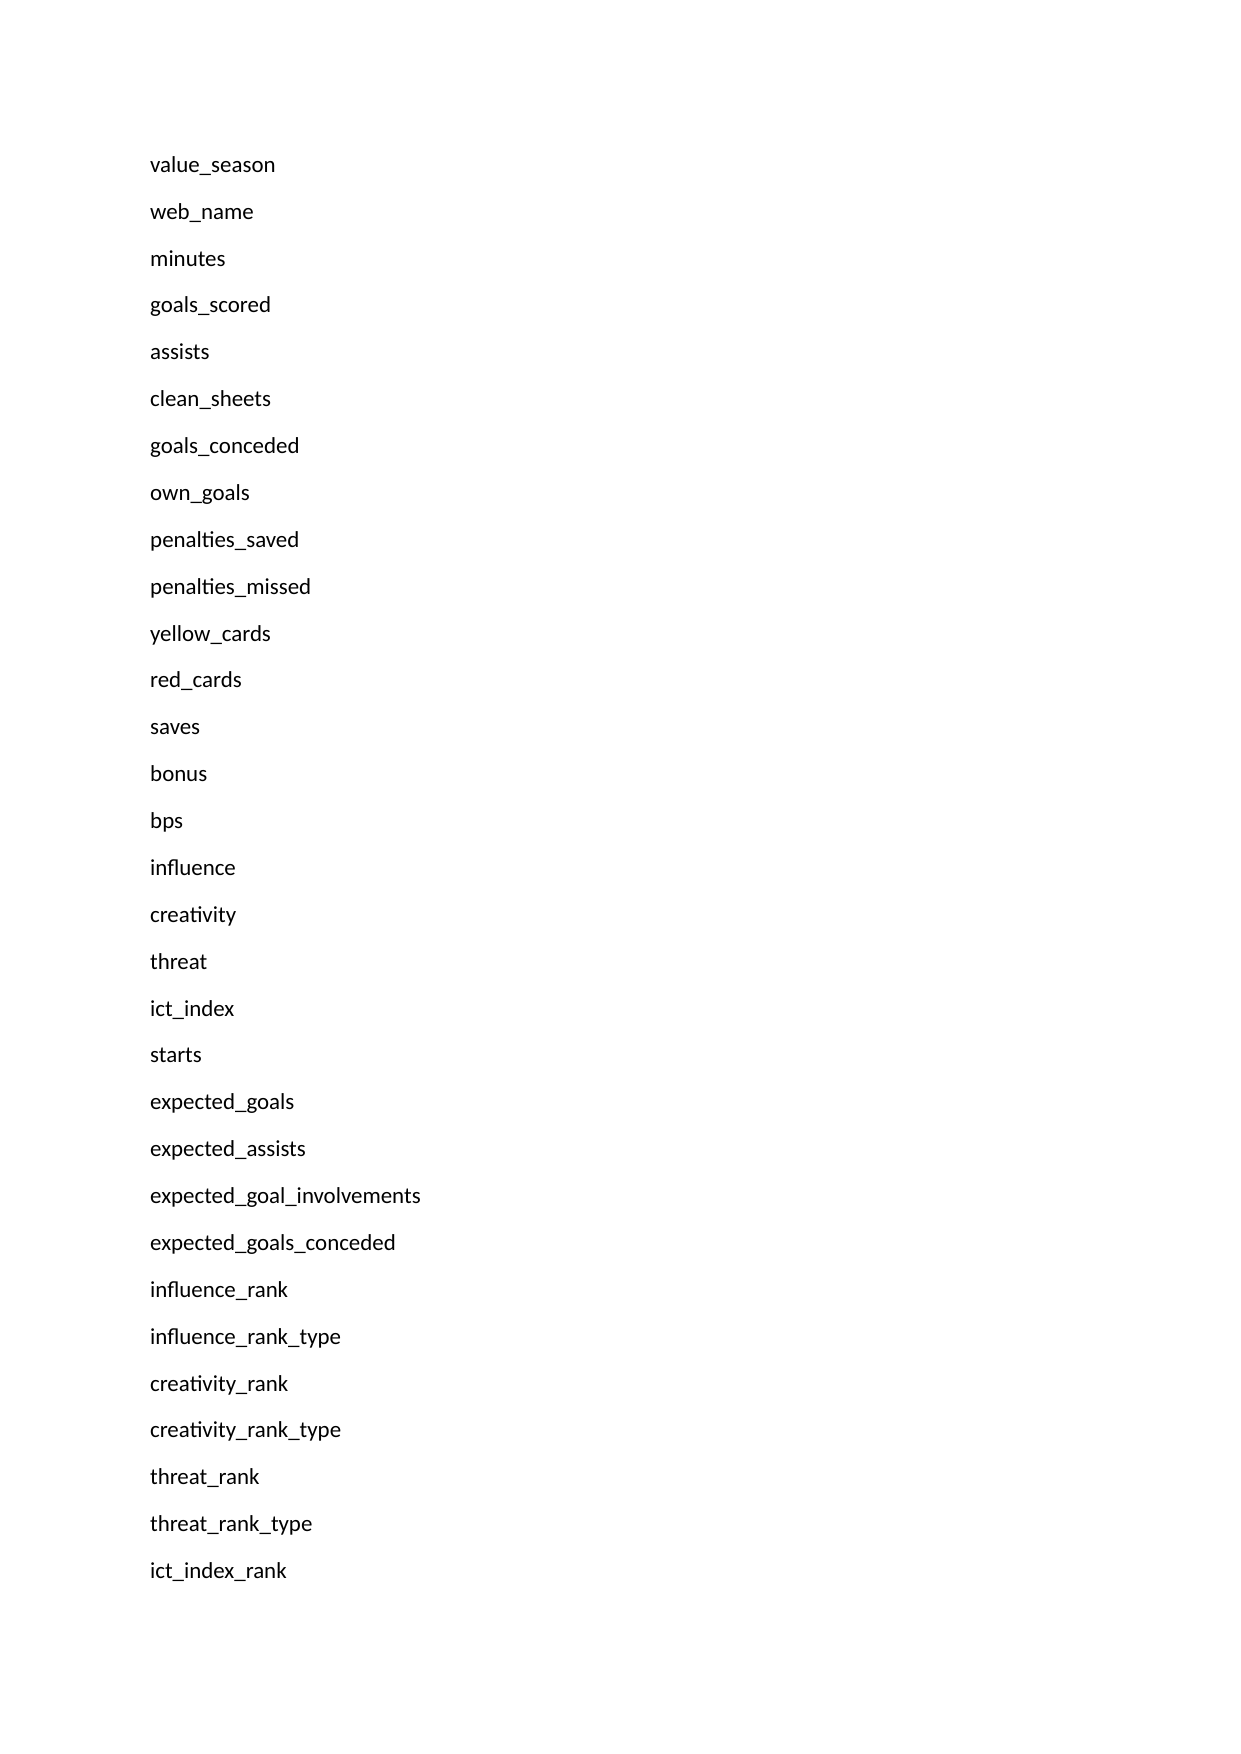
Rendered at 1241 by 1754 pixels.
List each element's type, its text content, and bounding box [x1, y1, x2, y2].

text red_cards [150, 666, 1090, 694]
text threat_rank_type [150, 1509, 1090, 1537]
text penalties_saved [150, 525, 1090, 553]
text creativity_rank [150, 1369, 1090, 1397]
text web_name [150, 197, 1090, 225]
text assists [150, 337, 1090, 366]
text creativity [150, 900, 1090, 928]
text starts [150, 1041, 1090, 1069]
text influence [150, 853, 1090, 881]
text saves [150, 712, 1090, 741]
text threat_rank [150, 1462, 1090, 1491]
text creativity_rank_type [150, 1416, 1090, 1444]
text expected_goal_involvements [150, 1181, 1090, 1209]
text yellow_cards [150, 619, 1090, 647]
text ict_index [150, 994, 1090, 1022]
text minutes [150, 244, 1090, 272]
text expected_goals [150, 1087, 1090, 1116]
text influence_rank [150, 1275, 1090, 1303]
text goals_scored [150, 291, 1090, 319]
text threat [150, 947, 1090, 975]
text goals_conceded [150, 431, 1090, 459]
text clean_sheets [150, 384, 1090, 412]
text influence_rank_type [150, 1322, 1090, 1350]
text expected_assists [150, 1134, 1090, 1162]
text ict_index_rank [150, 1556, 1090, 1584]
text penalties_missed [150, 572, 1090, 600]
text bps [150, 806, 1090, 834]
text own_goals [150, 478, 1090, 506]
text expected_goals_conceded [150, 1228, 1090, 1256]
text value_season [150, 150, 1090, 178]
text bonus [150, 759, 1090, 787]
